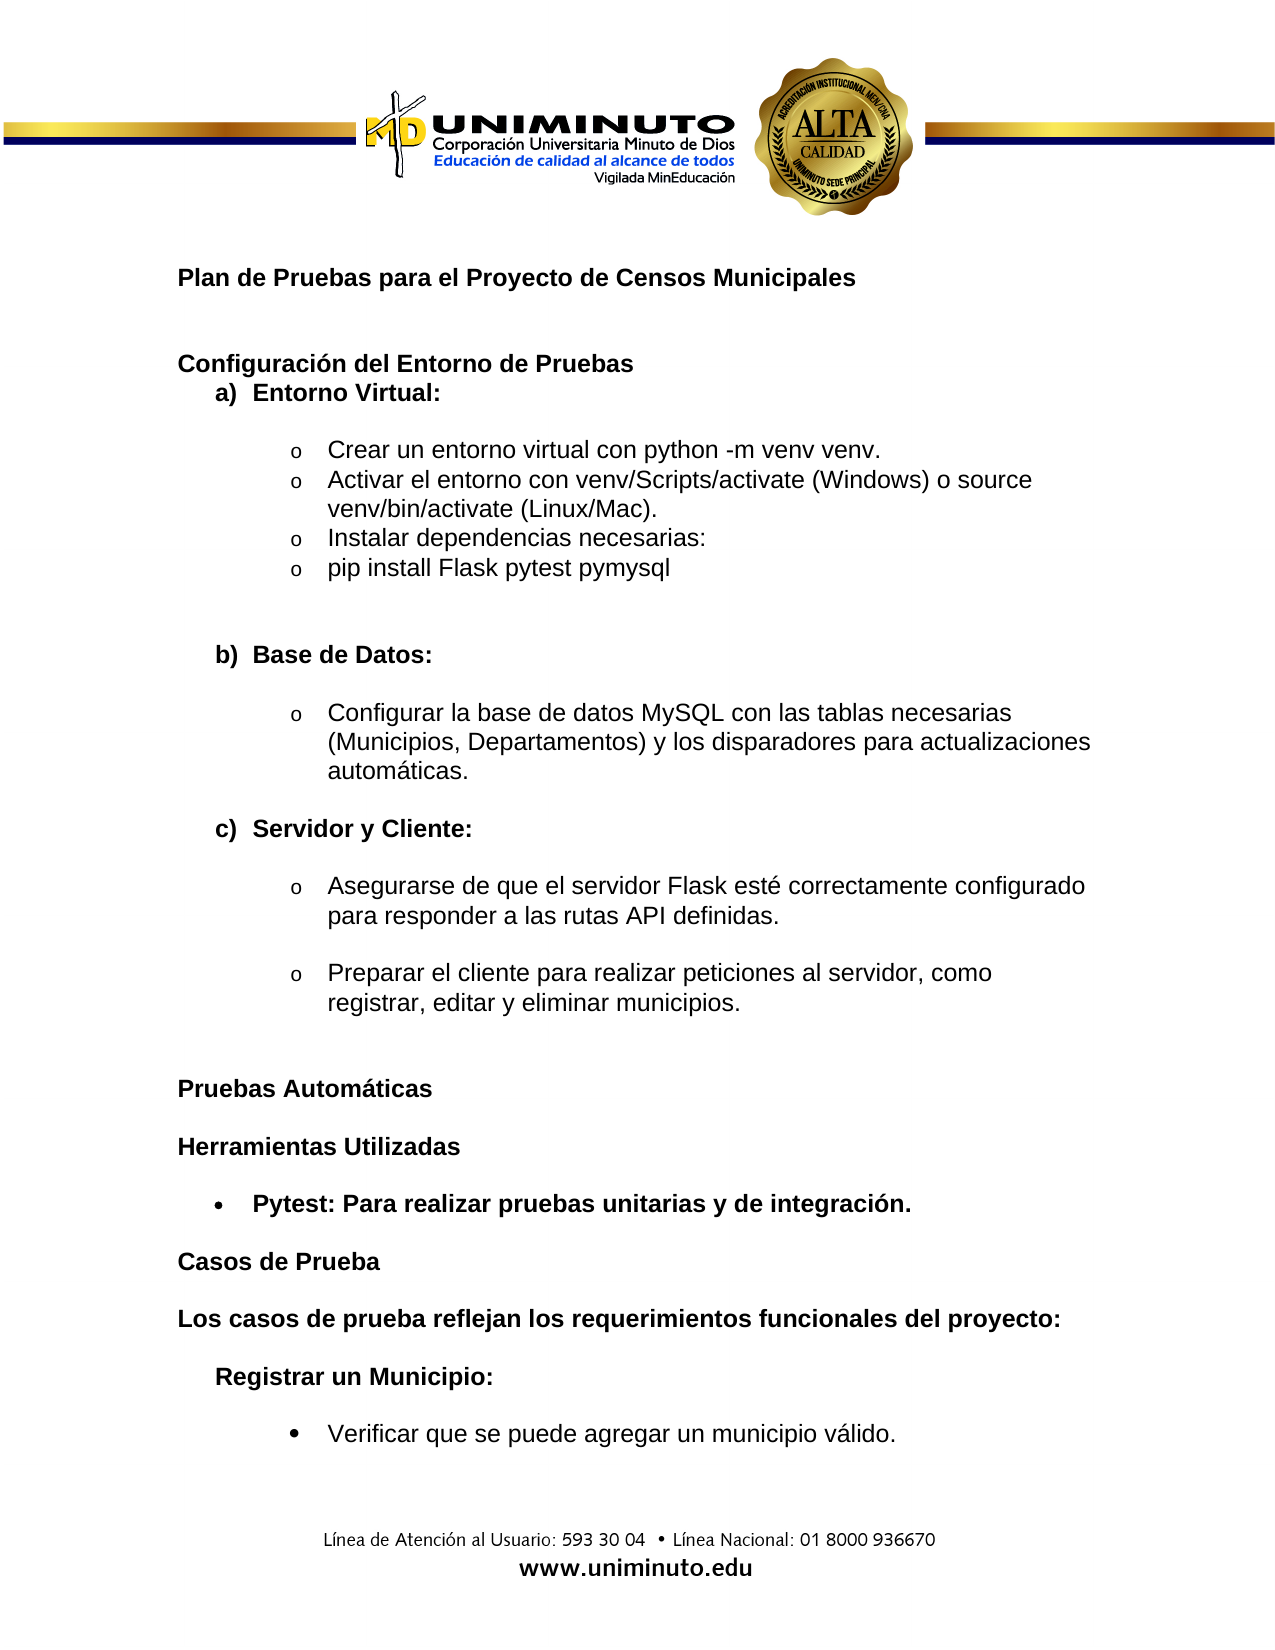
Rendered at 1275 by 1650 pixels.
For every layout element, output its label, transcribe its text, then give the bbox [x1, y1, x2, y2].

text Casos de Prueba [177, 1247, 1098, 1275]
list Asegurarse de que el servidor Flask esté correctamente configurado para responder a las rutas API definidas. [290, 871, 1098, 929]
list Servidor y Cliente: [215, 813, 1098, 842]
list Crear un entorno virtual con python -m venv venv. [290, 435, 1098, 465]
text Plan de Pruebas para el Proyecto de Censos Municipales [177, 263, 1098, 291]
list pip install Flask pytest pymysql [290, 553, 1098, 583]
list Preparar el cliente para realizar peticiones al servidor, como registrar, editar y eliminar municipios. [290, 958, 1098, 1017]
list Entorno Virtual: [215, 378, 1098, 406]
text Herramientas Utilizadas [177, 1132, 1098, 1160]
list Pytest: Para realizar pruebas unitarias y de integración. [215, 1189, 1098, 1218]
picture [3, 1, 1275, 1647]
text Pruebas Automáticas [177, 1074, 1098, 1103]
list Configurar la base de datos MySQL con las tablas necesarias (Municipios, Departamentos) y los disparadores para actualizaciones automáticas. [290, 698, 1098, 785]
list Activar el entorno con venv/Scripts/activate (Windows) o source venv/bin/activate (Linux/Mac). [290, 465, 1098, 523]
list Instalar dependencias necesarias: [290, 523, 1098, 553]
text Configuración del Entorno de Pruebas [177, 349, 1098, 378]
list Verificar que se puede agregar un municipio válido. [290, 1419, 1098, 1448]
text Los casos de prueba reflejan los requerimientos funcionales del proyecto: [177, 1304, 1098, 1333]
text Registrar un Municipio: [215, 1362, 1098, 1390]
list Base de Datos: [215, 640, 1098, 669]
